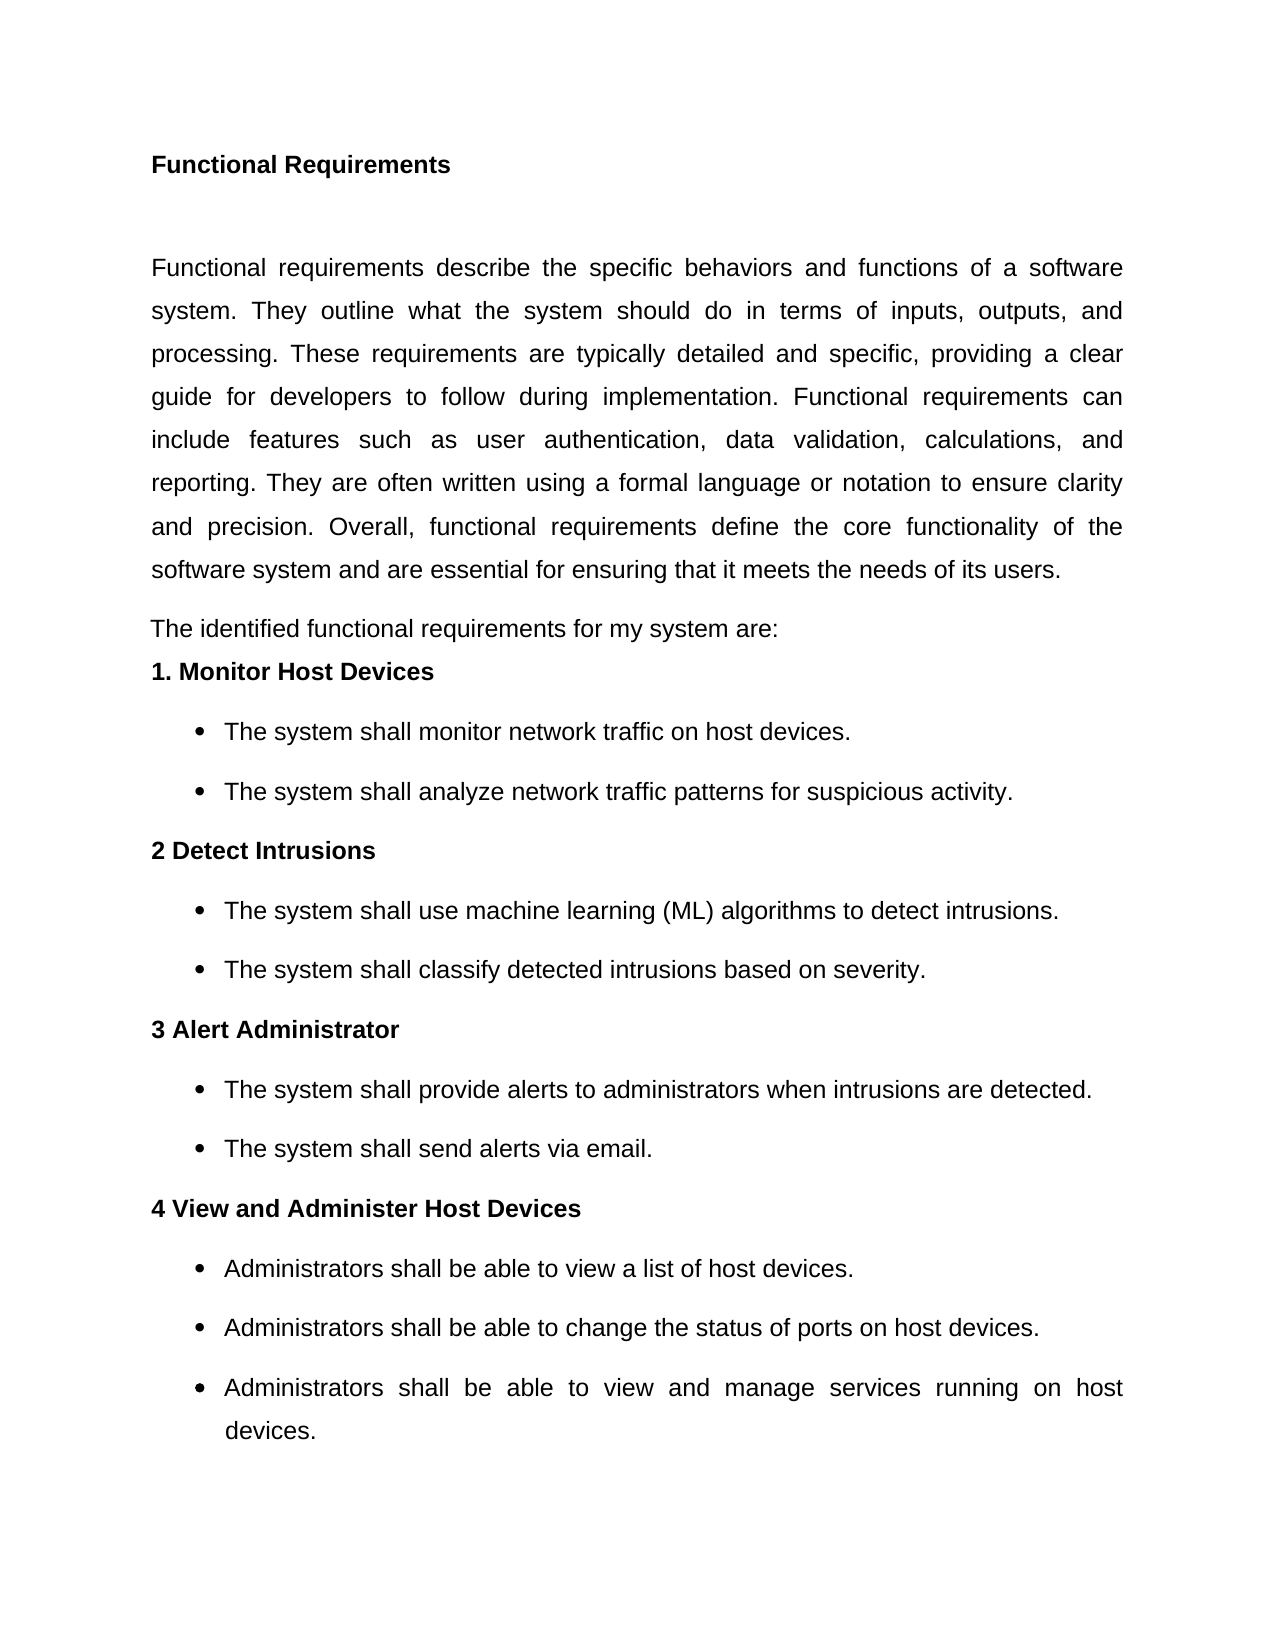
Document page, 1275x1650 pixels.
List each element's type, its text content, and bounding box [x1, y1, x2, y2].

text 3 Alert Administrator [151, 1015, 1125, 1044]
list The system shall send alerts via email. [195, 1134, 1125, 1163]
list Administrators shall be able to change the status of ports on host devices. [195, 1313, 1125, 1342]
list Administrators shall be able to view and manage services running on host devices. [195, 1373, 1125, 1445]
text 4 View and Administer Host Devices [151, 1194, 1125, 1223]
list The system shall monitor network traffic on host devices. [195, 717, 1125, 746]
text Functional Requirements [151, 150, 1125, 179]
text 1. Monitor Host Devices [151, 657, 1125, 686]
list The system shall analyze network traffic patterns for suspicious activity. [195, 777, 1125, 805]
list Administrators shall be able to view a list of host devices. [195, 1254, 1125, 1283]
text 2 Detect Intrusions [151, 836, 1125, 865]
text Functional requirements describe the specific behaviors and functions of a software system. They outline what the system should do in terms of inputs, outputs, and processing. These requirements are typically detailed and specific, providing a clear guide for developers to follow during implementation. Functional requirements can include features such as user authentication, data validation, calculations, and reporting. They are often written using a formal language or notation to ensure clarity and precision. Overall, functional requirements define the core functionality of the software system and are essential for ensuring that it meets the needs of its users. [151, 209, 1125, 583]
list The system shall classify detected intrusions based on severity. [195, 956, 1125, 984]
text The identified functional requirements for my system are: [150, 614, 1125, 643]
list The system shall provide alerts to administrators when intrusions are detected. [195, 1075, 1125, 1104]
list The system shall use machine learning (ML) algorithms to detect intrusions. [195, 896, 1125, 925]
